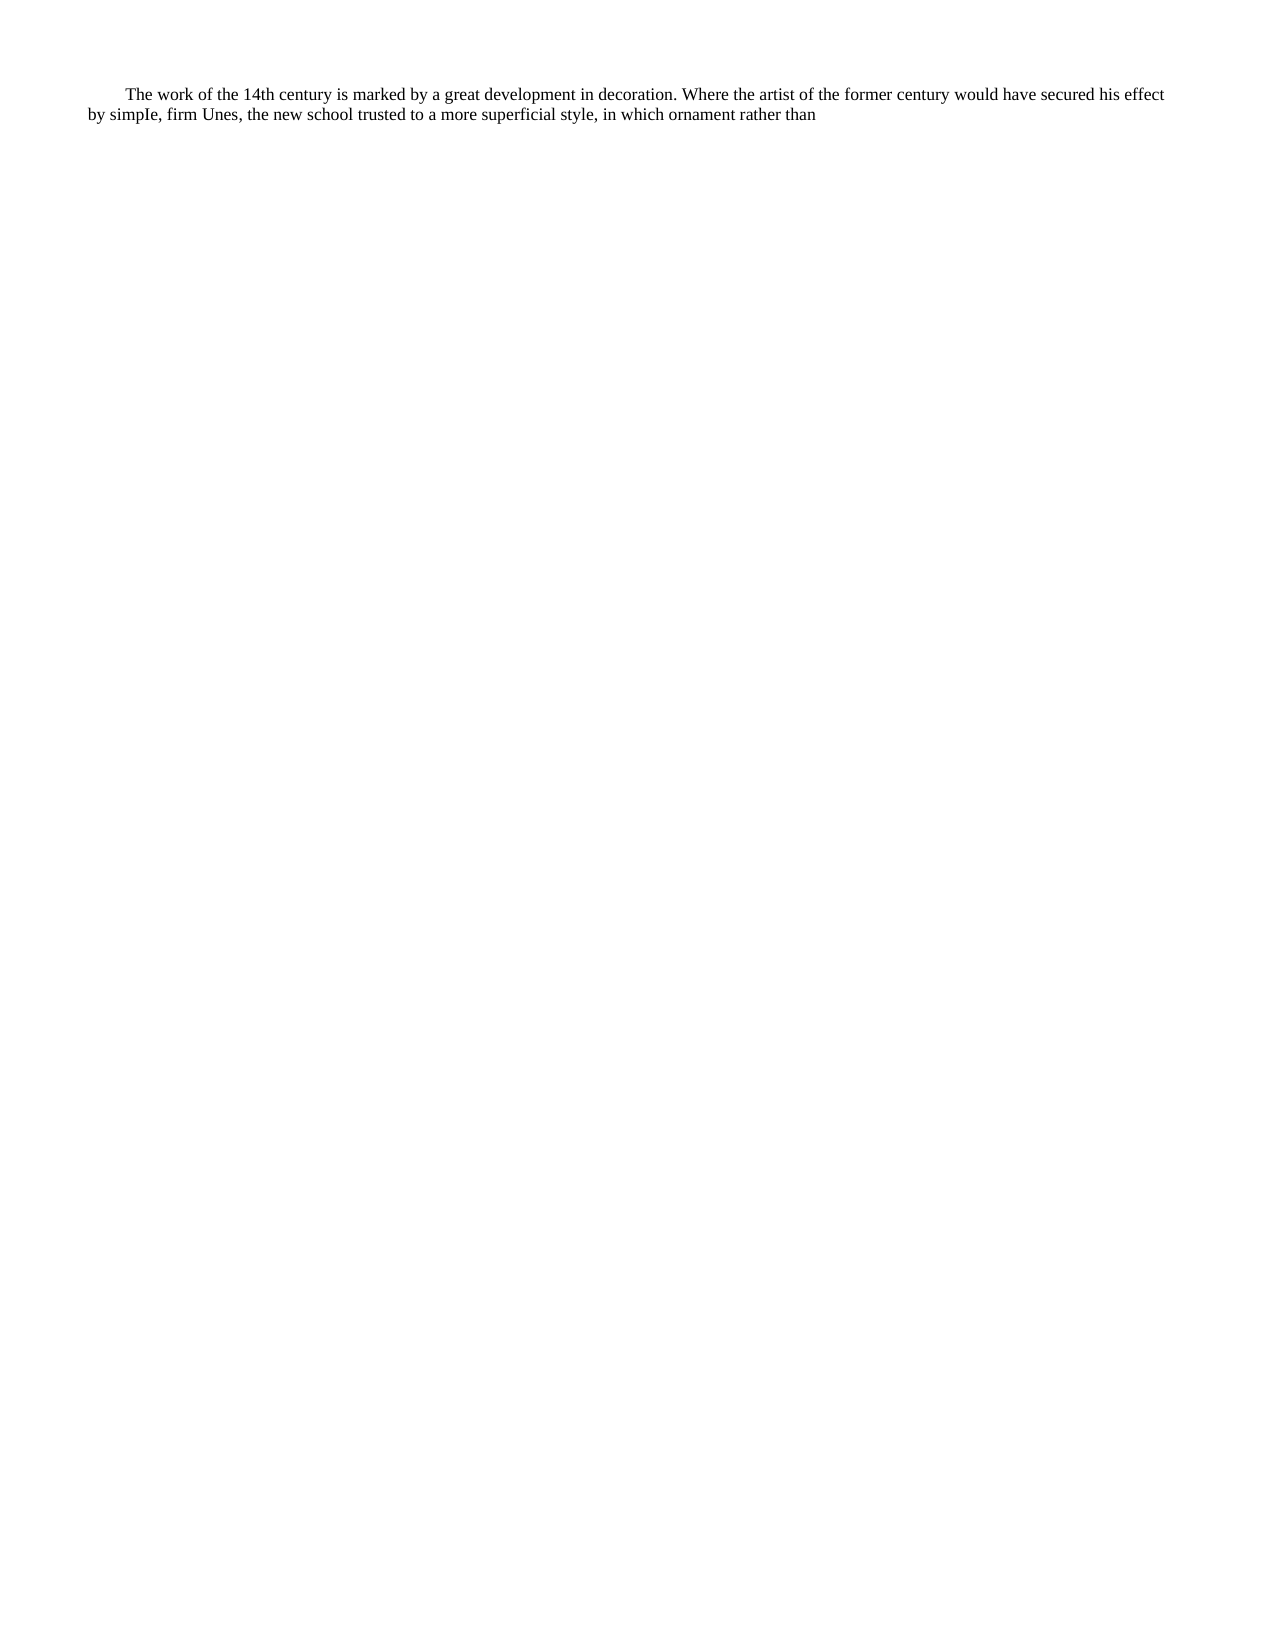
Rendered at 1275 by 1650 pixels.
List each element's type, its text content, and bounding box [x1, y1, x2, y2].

text The work of the 14th century is marked by a great development in decoration. Where the artist of the former century would have secured his effect by simpIe, firm Unes, the new school trusted to a more superficial style, in which ornament rather than [88, 83, 1173, 124]
